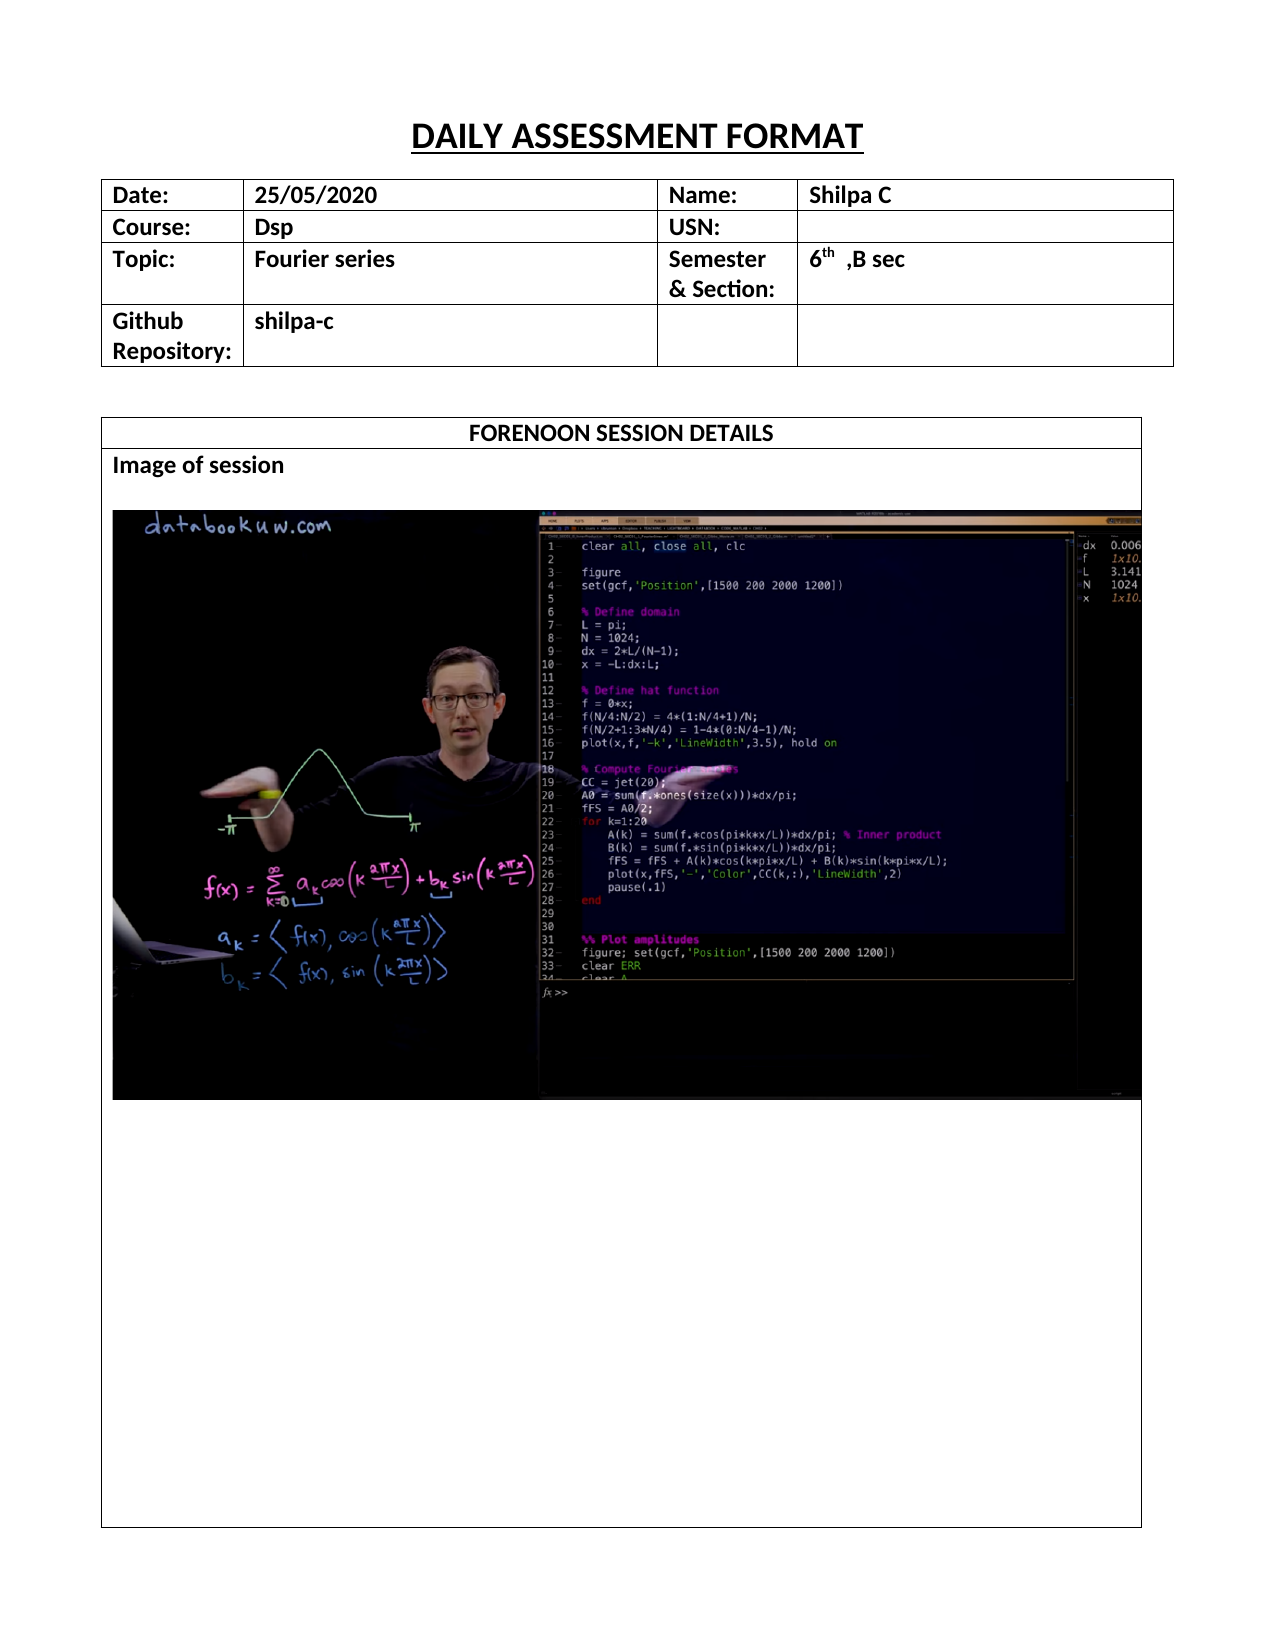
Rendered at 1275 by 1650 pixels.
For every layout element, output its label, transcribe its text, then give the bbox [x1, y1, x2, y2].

table_cell Course: [102, 211, 243, 242]
table_cell Image of session [102, 449, 1141, 1527]
table_cell 6th ,B sec [798, 243, 1173, 304]
picture [112, 510, 1142, 1100]
table_header Name: [658, 180, 797, 210]
table_cell [798, 305, 1173, 366]
table_cell USN: [658, 211, 797, 242]
table_header FORENOON SESSION DETAILS [102, 418, 1141, 448]
table_header Shilpa C [798, 180, 1173, 210]
table_header 25/05/2020 [244, 180, 657, 210]
table_cell shilpa-c [244, 305, 657, 366]
table_cell Semester & Section: [658, 243, 797, 304]
table_cell Dsp [244, 211, 657, 242]
table_header Date: [102, 180, 243, 210]
table_cell Github Repository: [102, 305, 243, 366]
table_cell [798, 211, 1173, 242]
table_cell Topic: [102, 243, 243, 304]
text DAILY ASSESSMENT FORMAT [112, 112, 1162, 158]
table_cell [658, 305, 797, 366]
table_cell Fourier series [244, 243, 657, 304]
